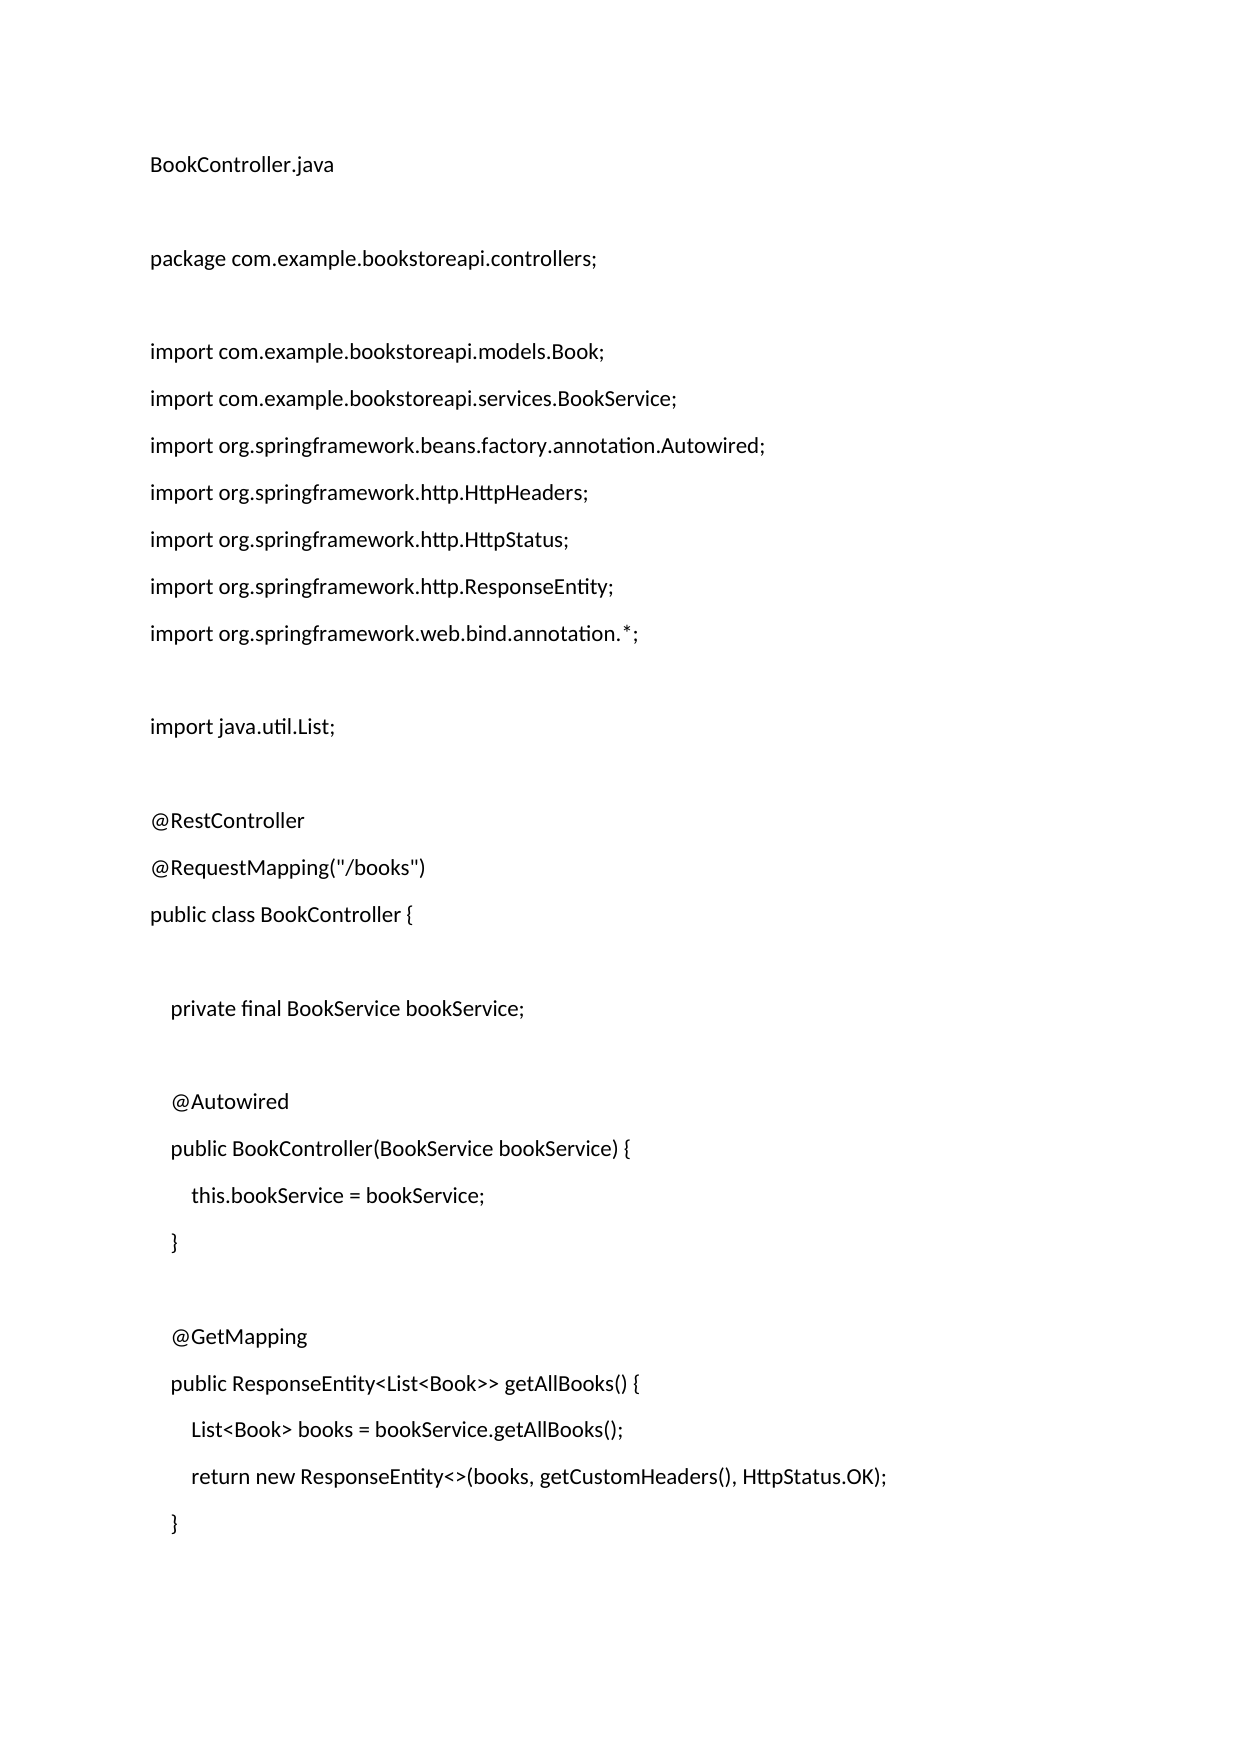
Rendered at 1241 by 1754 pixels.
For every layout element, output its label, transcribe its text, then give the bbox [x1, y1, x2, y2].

text } [150, 1228, 1090, 1256]
text package com.example.bookstoreapi.controllers; [150, 244, 1090, 272]
text } [150, 1509, 1090, 1537]
text public ResponseEntity<List<Book>> getAllBooks() { [150, 1369, 1090, 1397]
text import org.springframework.http.HttpHeaders; [150, 478, 1090, 506]
text import org.springframework.http.ResponseEntity; [150, 572, 1090, 600]
text @Autowired [150, 1087, 1090, 1116]
text public BookController(BookService bookService) { [150, 1134, 1090, 1162]
text @GetMapping [150, 1322, 1090, 1350]
text List<Book> books = bookService.getAllBooks(); [150, 1416, 1090, 1444]
text import java.util.List; [150, 712, 1090, 741]
text this.bookService = bookService; [150, 1181, 1090, 1209]
text @RequestMapping("/books") [150, 853, 1090, 881]
text public class BookController { [150, 900, 1090, 928]
text import org.springframework.beans.factory.annotation.Autowired; [150, 431, 1090, 459]
text import org.springframework.web.bind.annotation.*; [150, 619, 1090, 647]
text import com.example.bookstoreapi.models.Book; [150, 337, 1090, 366]
text @RestController [150, 806, 1090, 834]
text private final BookService bookService; [150, 994, 1090, 1022]
text import com.example.bookstoreapi.services.BookService; [150, 384, 1090, 412]
text import org.springframework.http.HttpStatus; [150, 525, 1090, 553]
text BookController.java [150, 150, 1090, 178]
text return new ResponseEntity<>(books, getCustomHeaders(), HttpStatus.OK); [150, 1462, 1090, 1491]
